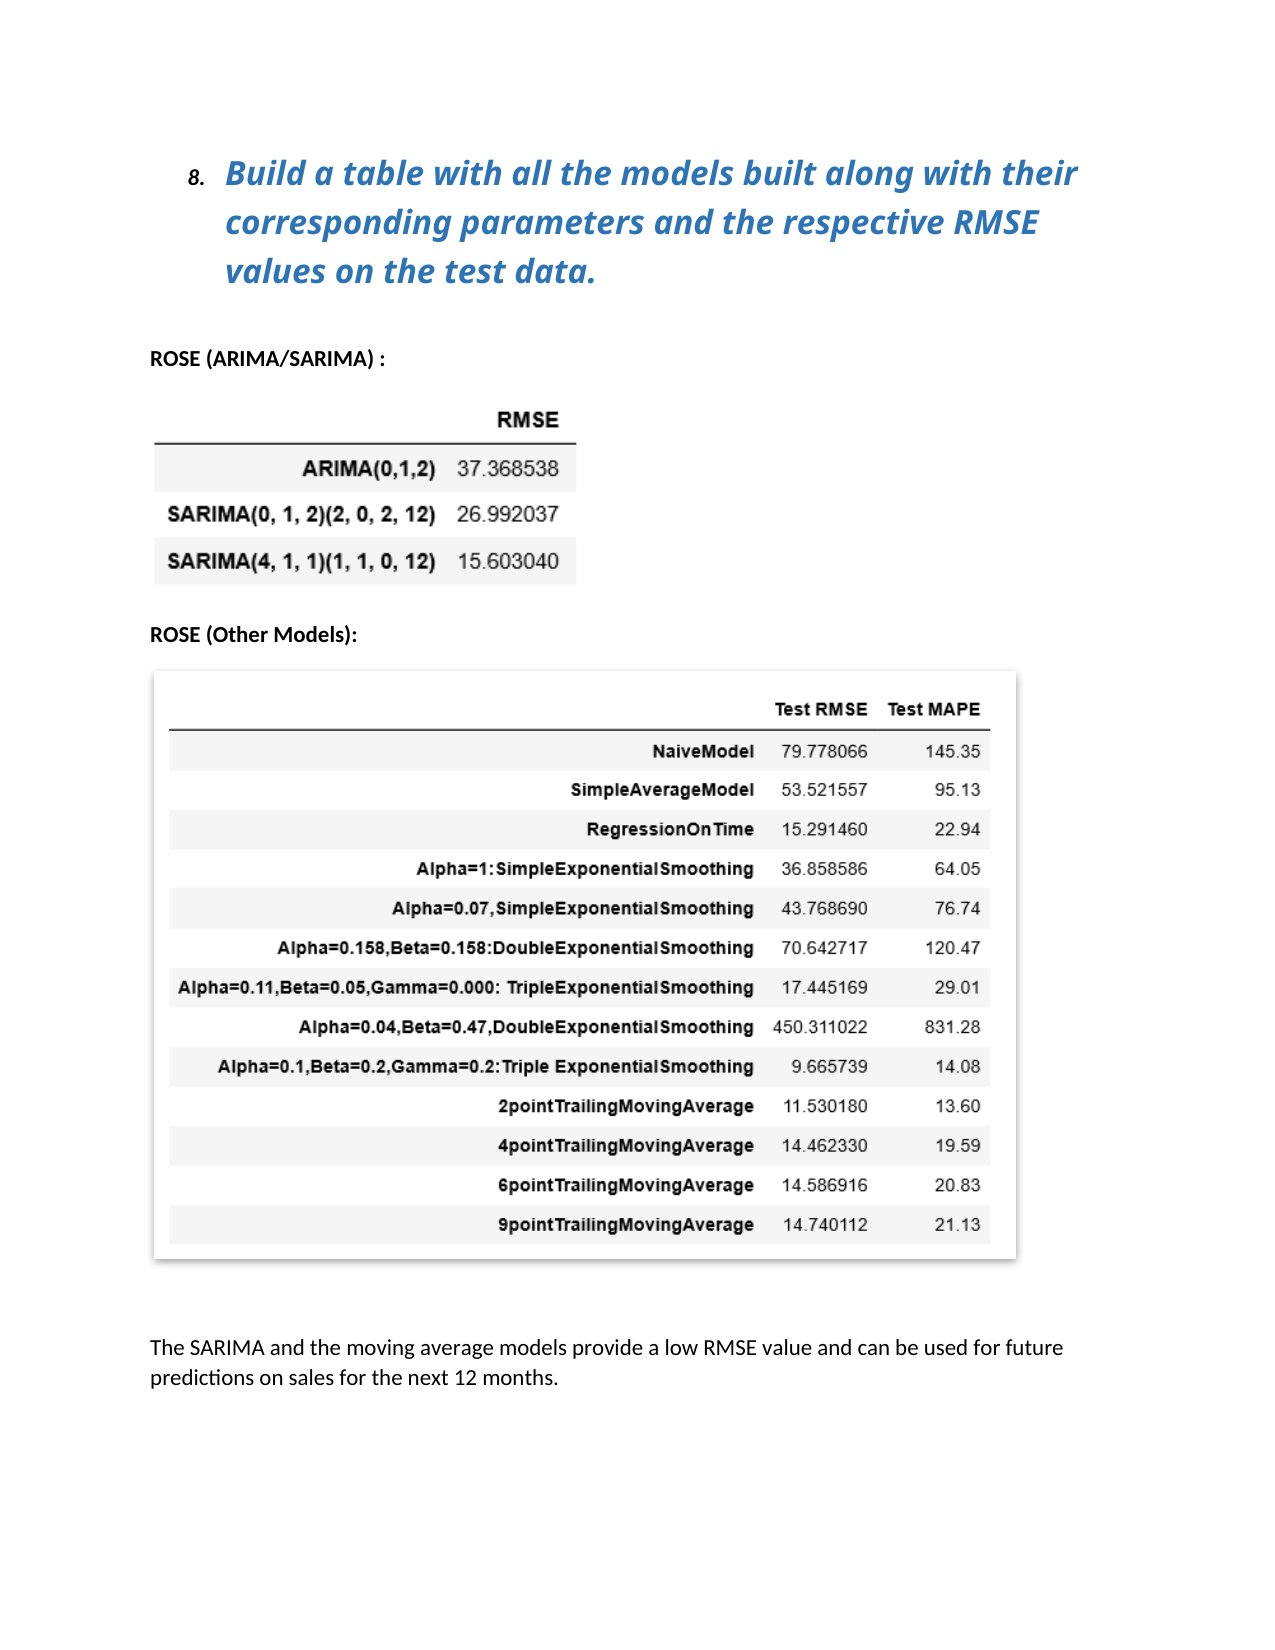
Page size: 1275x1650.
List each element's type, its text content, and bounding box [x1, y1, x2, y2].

text ROSE (Other Models): [150, 620, 1125, 648]
picture [169, 686, 1002, 1244]
text The SARIMA and the moving average models provide a low RMSE value and can be used for future predictions on sales for the next 12 months. [150, 1333, 1125, 1391]
text ROSE (ARIMA/SARIMA) : [150, 344, 1125, 372]
picture [150, 390, 577, 602]
subtitle Build a table with all the models built along with their corresponding parameters and the respective RMSE values on the test data. [187, 150, 1125, 293]
